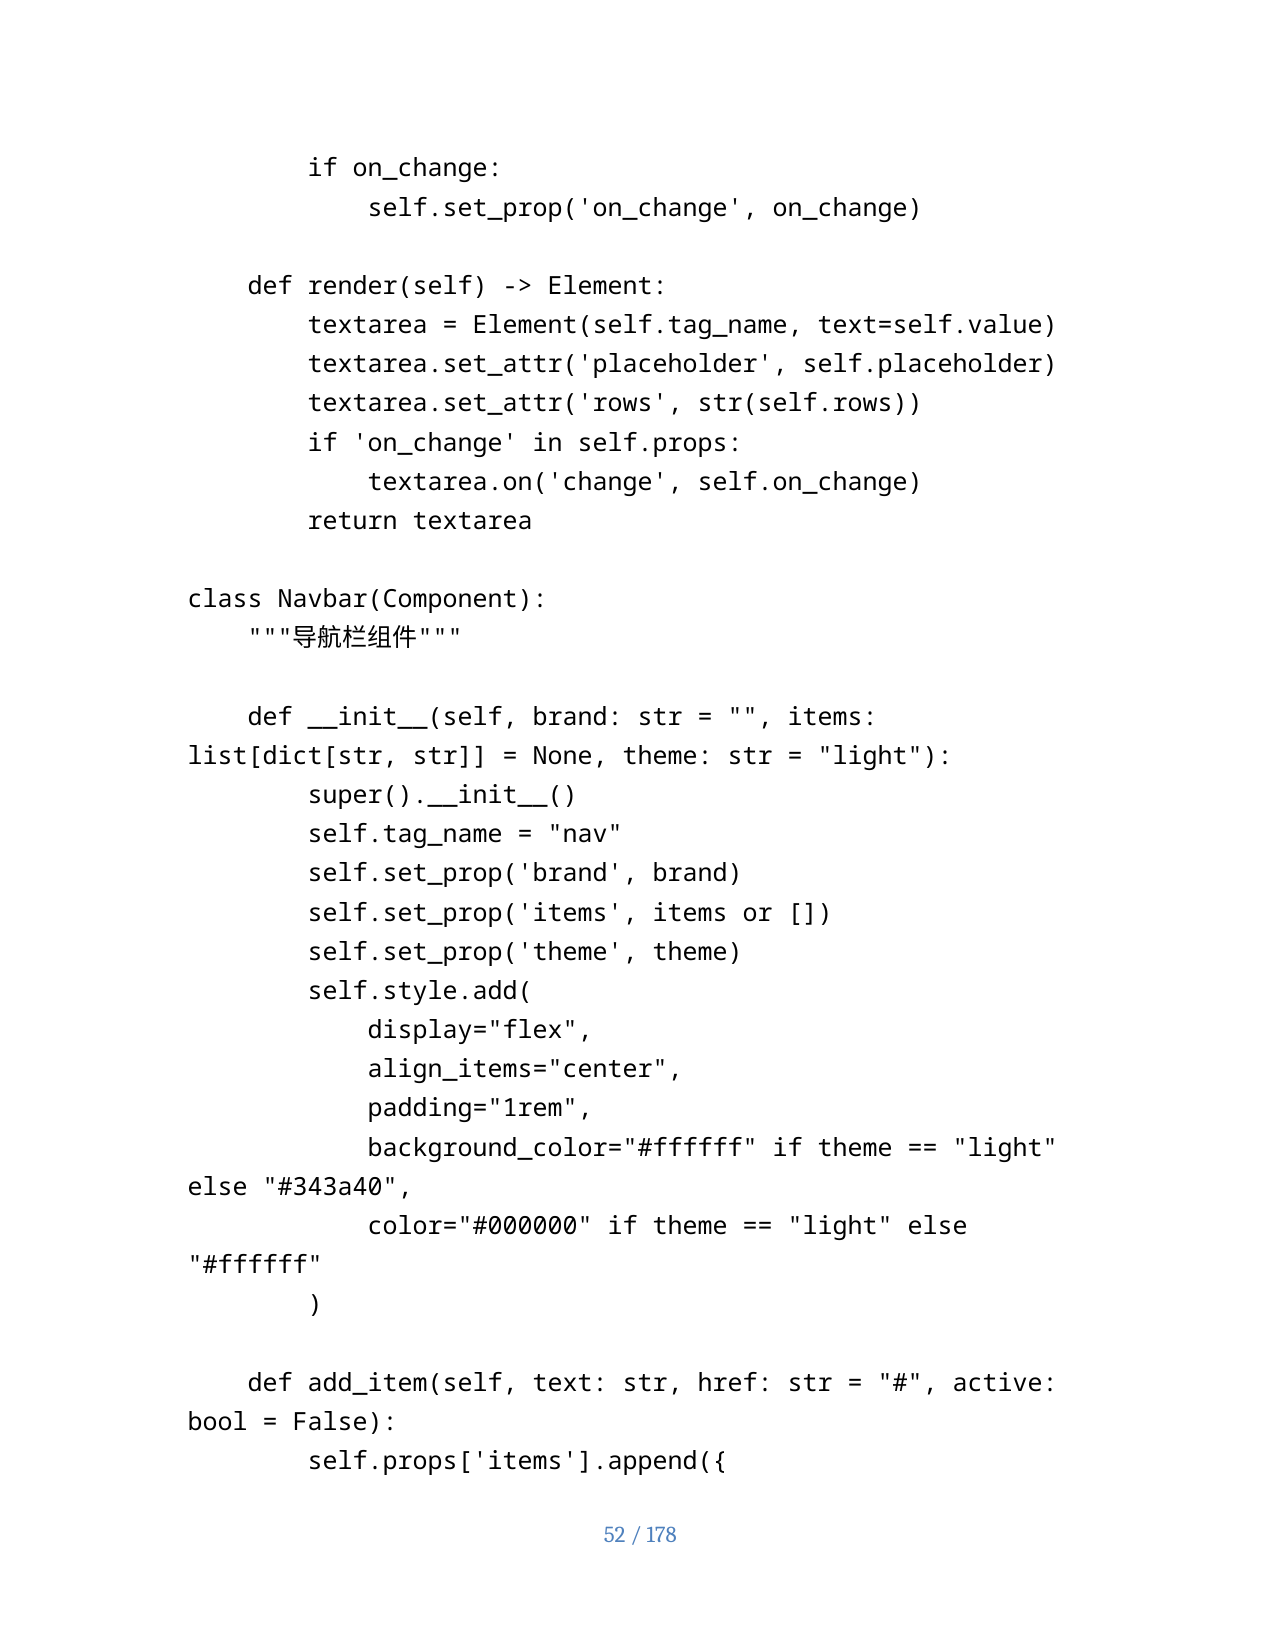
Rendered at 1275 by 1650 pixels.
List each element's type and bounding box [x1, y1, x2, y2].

text [187, 150, 1087, 1477]
